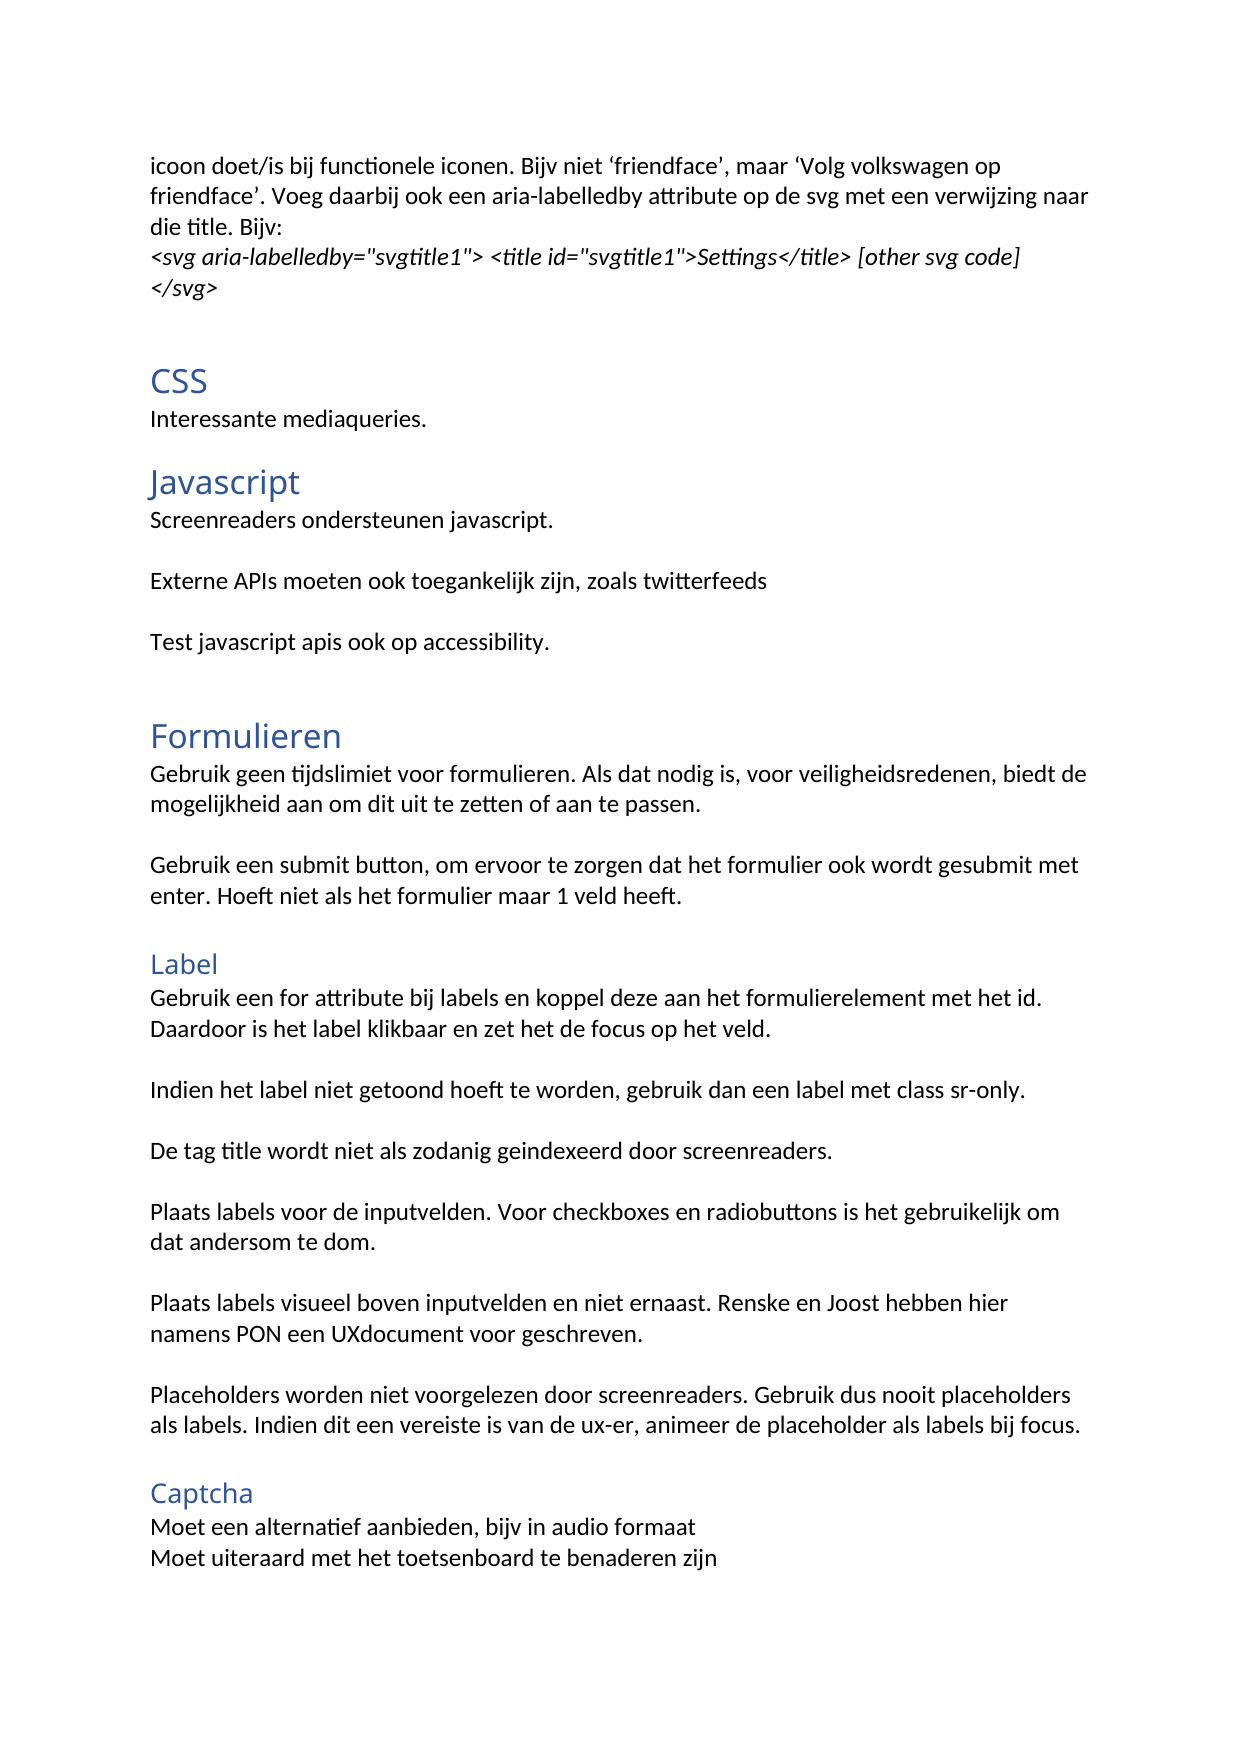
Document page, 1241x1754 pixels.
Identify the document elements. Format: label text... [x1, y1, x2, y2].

text Plaats labels voor de inputvelden. Voor checkboxes en radiobuttons is het gebruikelijk om dat andersom te dom. [150, 1196, 1090, 1257]
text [150, 150, 1090, 242]
text De tag title wordt niet als zodanig geindexeerd door screenreaders. [150, 1135, 1090, 1165]
text Moet uiteraard met het toetsenboard te benaderen zijn [150, 1542, 1090, 1573]
text Test javascript apis ook op accessibility. [150, 627, 1090, 657]
text Externe APIs moeten ook toegankelijk zijn, zoals twitterfeeds [150, 566, 1090, 596]
text Gebruik geen tijdslimiet voor formulieren. Als dat nodig is, voor veiligheidsredenen, biedt de mogelijkheid aan om dit uit te zetten of aan te passen. [150, 758, 1090, 819]
text Interessante mediaqueries. [150, 403, 1090, 434]
text Screenreaders ondersteunen javascript. [150, 504, 1090, 535]
text Plaats labels visueel boven inputvelden en niet ernaast. Renske en Joost hebben hier namens PON een UXdocument voor geschreven. [150, 1287, 1090, 1348]
text <svg aria-labelledby="svgtitle1"> <title id="svgtitle1">Settings</title> [other svg code] </svg> [150, 242, 1090, 303]
text Indien het label niet getoond hoeft te worden, gebruik dan een label met class sr-only. [150, 1074, 1090, 1104]
subtitle Captcha [150, 1475, 1090, 1512]
subtitle Label [150, 945, 1090, 982]
subtitle CSS [150, 358, 1090, 403]
text Gebruik een submit button, om ervoor te zorgen dat het formulier ook wordt gesubmit met enter. Hoeft niet als het formulier maar 1 veld heeft. [150, 849, 1090, 911]
subtitle Formulieren [150, 713, 1090, 758]
text Placeholders worden niet voorgelezen door screenreaders. Gebruik dus nooit placeholders als labels. Indien dit een vereiste is van de ux-er, animeer de placeholder als labels bij focus. [150, 1379, 1090, 1440]
subtitle Javascript [150, 459, 1090, 504]
text Moet een alternatief aanbieden, bijv in audio formaat [150, 1512, 1090, 1542]
text Gebruik een for attribute bij labels en koppel deze aan het formulierelement met het id. Daardoor is het label klikbaar en zet het de focus op het veld. [150, 982, 1090, 1043]
